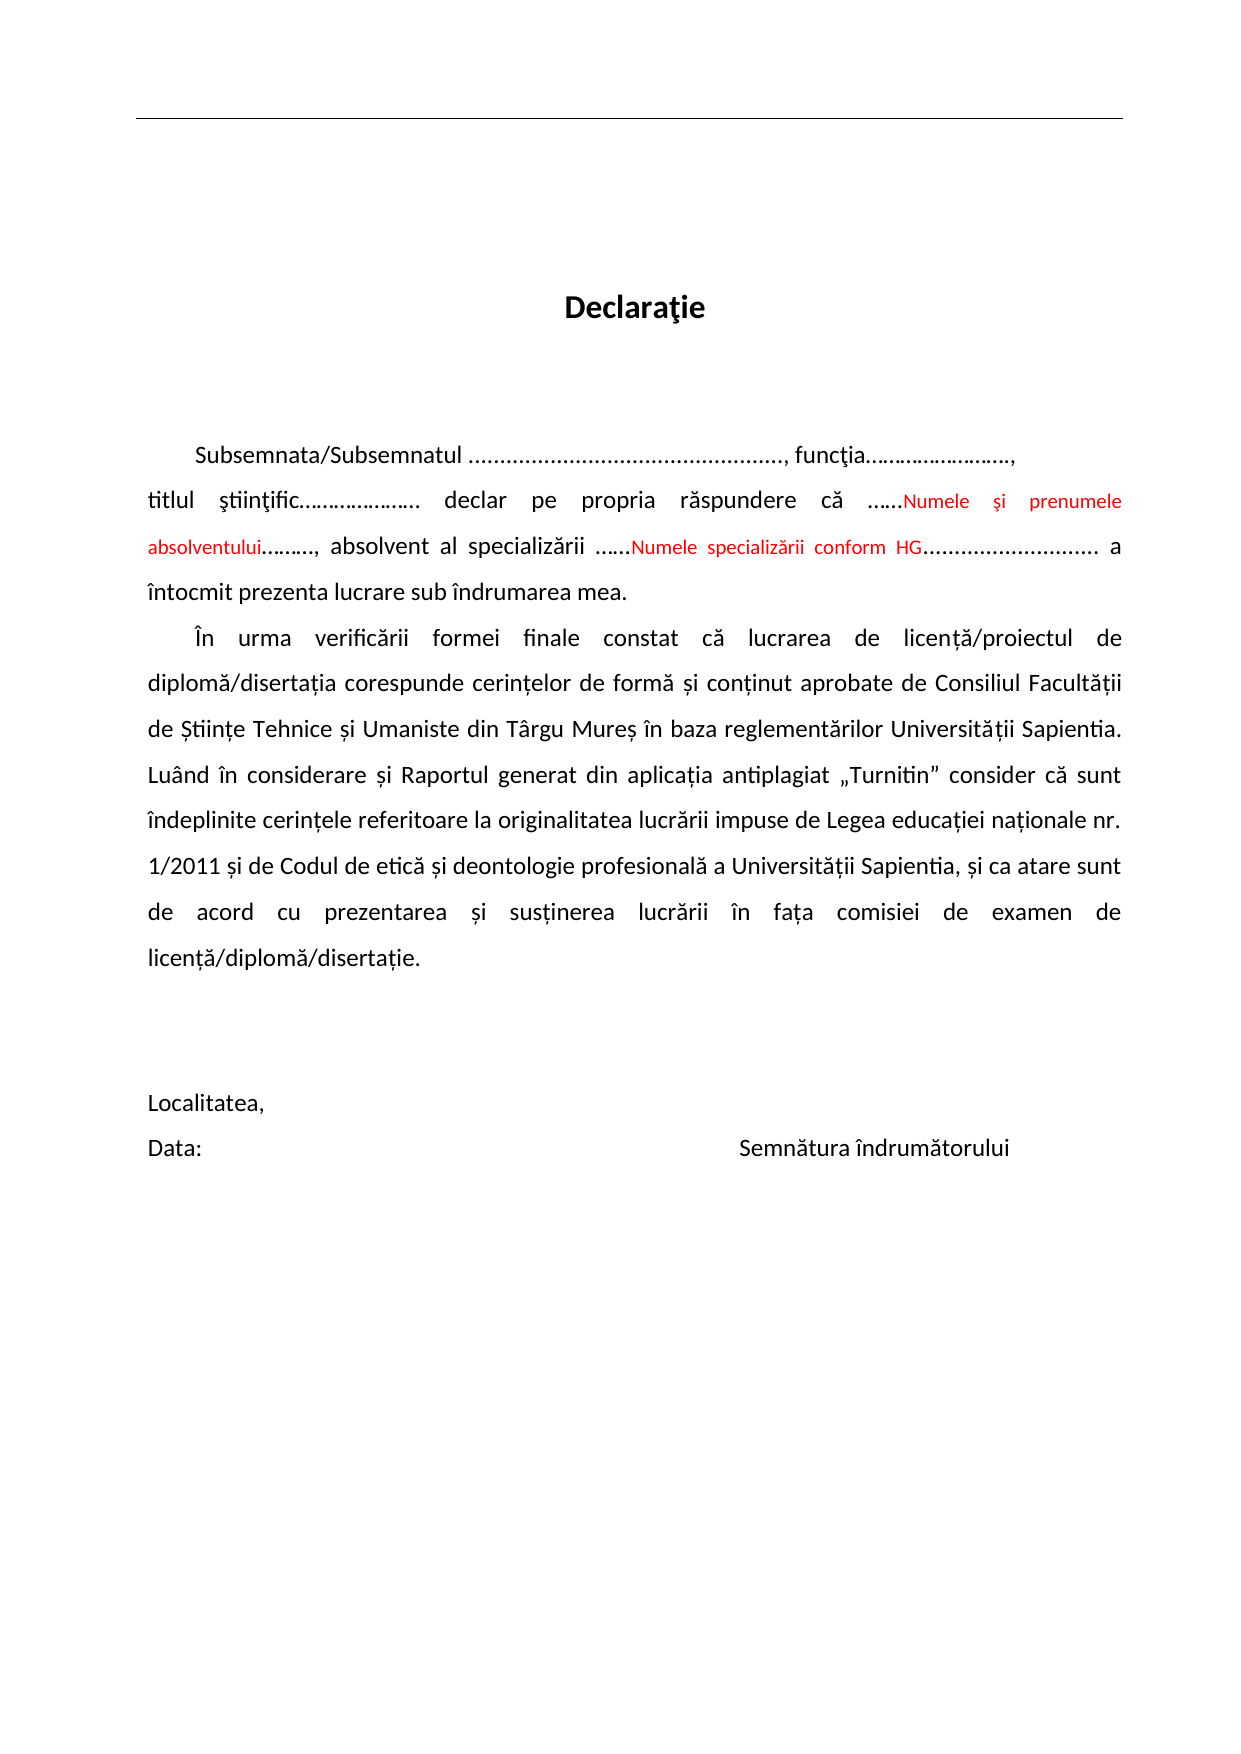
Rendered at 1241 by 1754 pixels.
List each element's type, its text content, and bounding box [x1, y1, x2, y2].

text Subsemnata/Subsemnatul .................................................., funcţia……………………., [148, 439, 1122, 469]
text Data: Semnătura îndrumătorului [148, 1132, 1122, 1163]
text Declaraţie [148, 286, 1122, 327]
text titlul ştiinţific………………… declar pe propria răspundere că ……Numele şi prenumele absolventului………, absolvent al specializării ……Numele specializării conform HG............................ a întocmit prezenta lucrare sub îndrumarea mea. [148, 484, 1122, 607]
text Localitatea, [148, 1087, 1122, 1117]
text În urma verificării formei finale constat că lucrarea de licenţă/proiectul de diplomă/disertaţia corespunde cerințelor de formă şi conținut aprobate de Consiliul Facultăţii de Științe Tehnice și Umaniste din Târgu Mureș în baza reglementărilor Universităţii Sapientia. Luând în considerare şi Raportul generat din aplicaţia antiplagiat „Turnitin” consider că sunt îndeplinite cerințele referitoare la originalitatea lucrării impuse de Legea educației naționale nr. 1/2011 şi de Codul de etică şi deontologie profesională a Universităţii Sapientia, şi ca atare sunt de acord cu prezentarea şi susținerea lucrării în fața comisiei de examen de licență/diplomă/disertaţie. [148, 622, 1122, 972]
